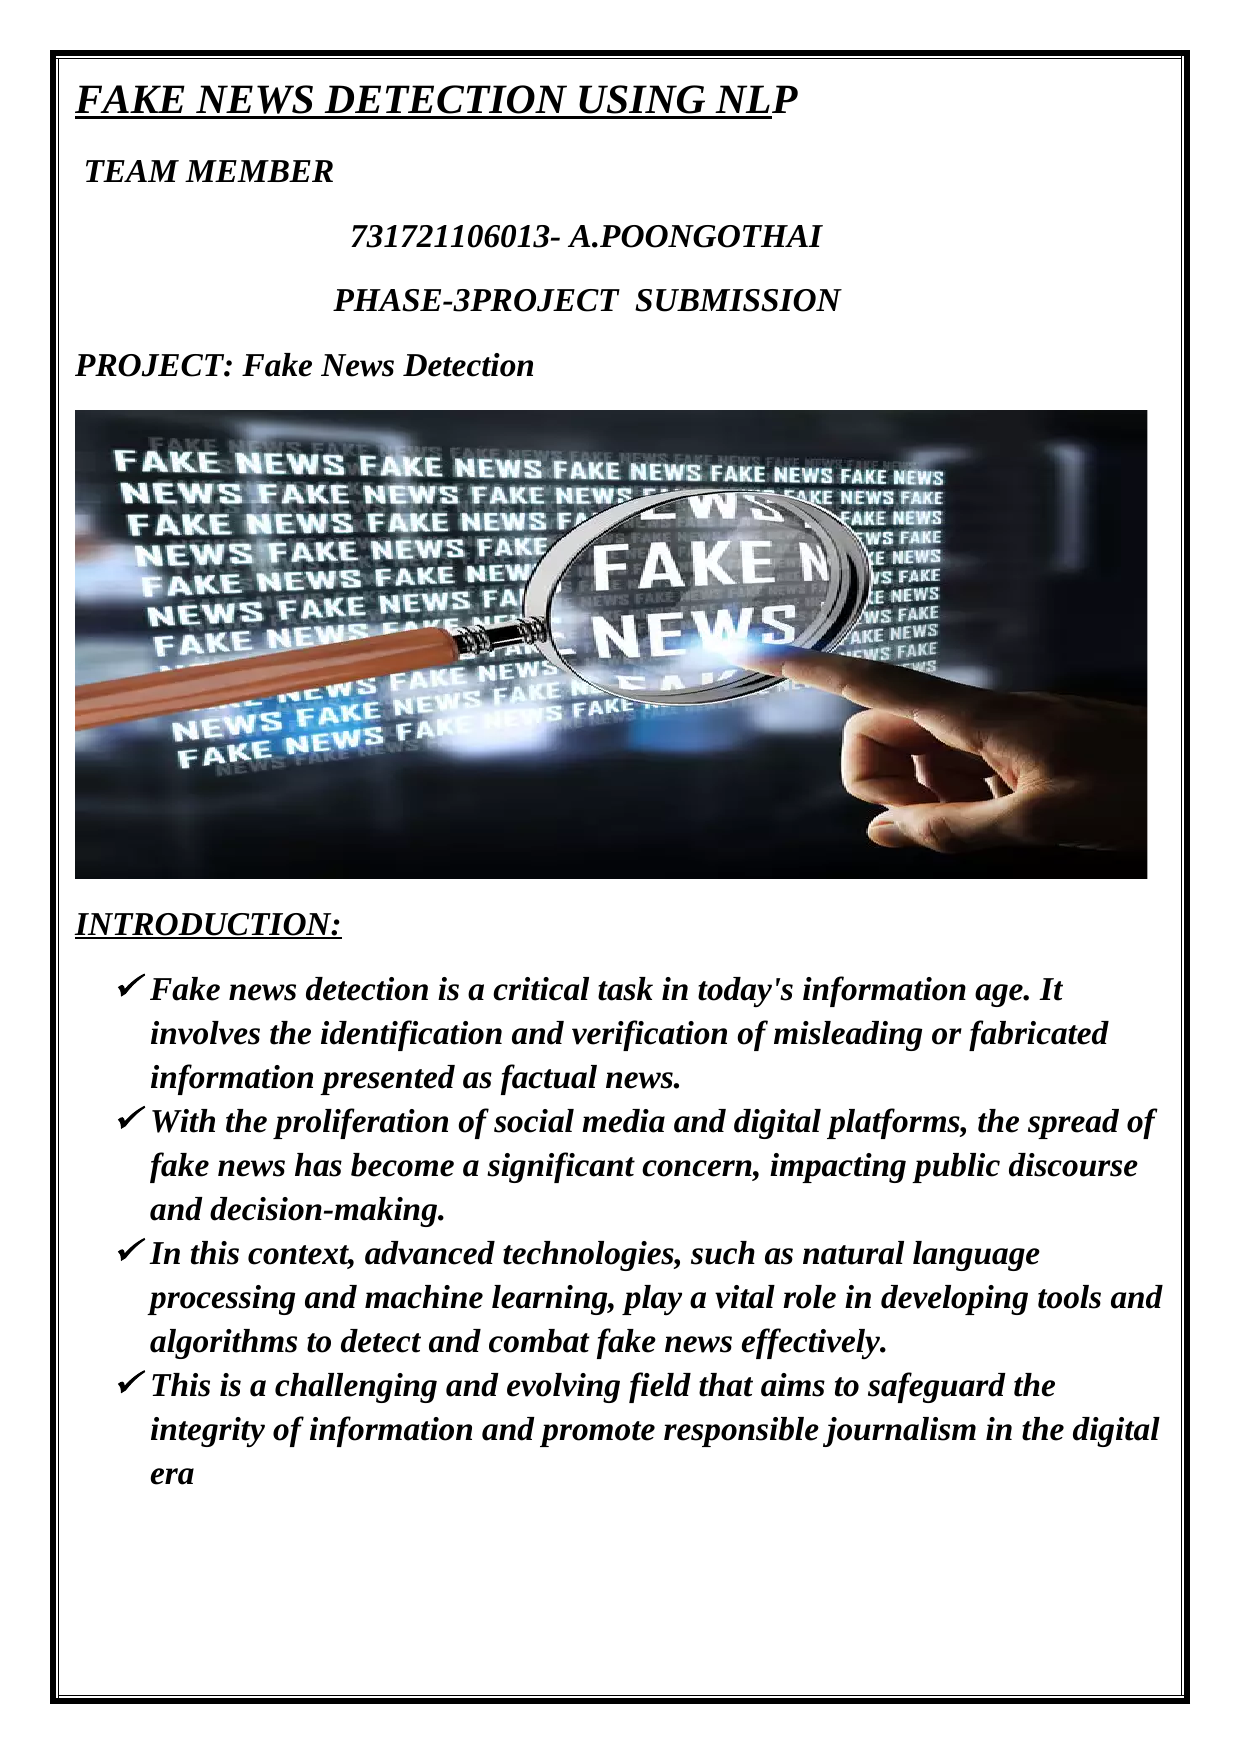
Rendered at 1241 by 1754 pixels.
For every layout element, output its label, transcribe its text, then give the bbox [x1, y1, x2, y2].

list In this context, advanced technologies, such as natural language processing and machine learning, play a vital role in developing tools and algorithms to detect and combat fake news effectively. [112, 1233, 1165, 1360]
text TEAM MEMBER [75, 151, 1165, 189]
text PROJECT: Fake News Detection [75, 346, 1165, 384]
text PHASE-3PROJECT SUBMISSION [75, 281, 1165, 319]
picture [75, 410, 1148, 879]
list This is a challenging and evolving field that aims to safeguard the integrity of information and promote responsible journalism in the digital era [112, 1365, 1165, 1492]
list Fake news detection is a critical task in today's information age. It involves the identification and verification of misleading or fabricated information presented as factual news. [112, 969, 1165, 1095]
text FAKE NEWS DETECTION USING NLP [75, 75, 1165, 123]
text INTRODUCTION: [75, 904, 1165, 942]
text 731721106013- A.POONGOTHAI [75, 216, 1165, 254]
list With the proliferation of social media and digital platforms, the spread of fake news has become a significant concern, impacting public discourse and decision-making. [112, 1101, 1165, 1227]
